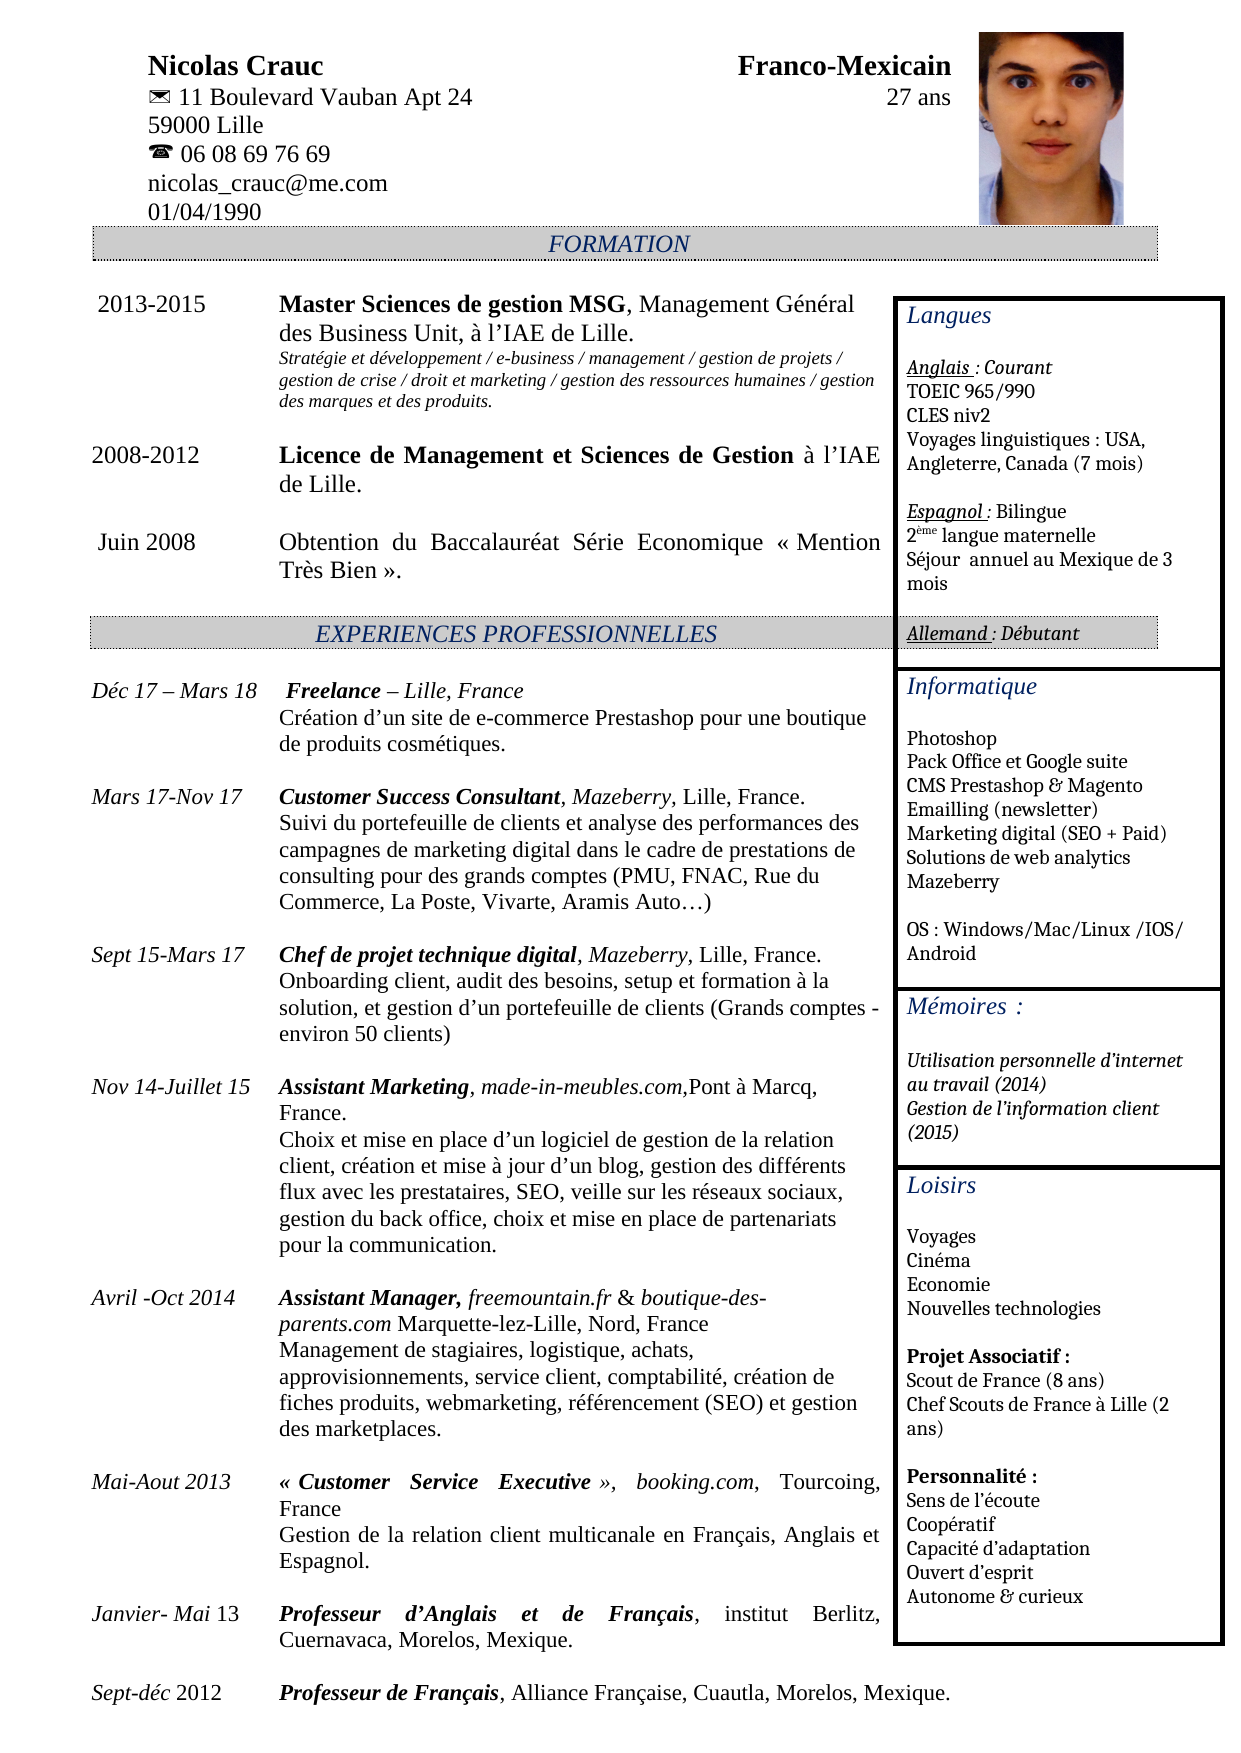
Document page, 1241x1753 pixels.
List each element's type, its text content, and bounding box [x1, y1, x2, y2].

table_cell Loisirs Voyages Cinéma Economie Nouvelles technologies Projet Associatif : Scout de France (8 ans) Chef Scouts de France à Lille (2 ans) Personnalité : Sens de l’écoute Coopératif Capacité d’adaptation Ouvert d’esprit Autonome & curieux [898, 1170, 1220, 1642]
text Nicolas Crauc Franco-Mexicain 11 Boulevard Vauban Apt 24 27 ans 59000 Lille [148, 15, 1092, 139]
text Mars 17-Nov 17 Customer Success Consultant, Mazeberry, Lille, France. Suivi du portefeuille de clients et analyse des performances des campagnes de marketing digital dans le cadre de prestations de consulting pour des grands comptes (PMU, FNAC, Rue du Commerce, La Poste, Vivarte, Aramis Auto…) [91, 783, 893, 915]
text 2008-2012 Licence de Management et Sciences de Gestion à l’IAE de Lille. [91, 440, 893, 498]
table_cell Mémoires : Utilisation personnelle d’internet au travail (2014) Gestion de l’information client (2015) [898, 991, 1220, 1165]
text FORMATION [92, 226, 1158, 261]
table_header Langues Anglais : Courant TOEIC 965/990 CLES niv2 Voyages linguistiques : USA, Angleterre, Canada (7 mois) Espagnol : Bilingue 2ème langue maternelle Séjour annuel au Mexique de 3 mois Allemand : Débutant [898, 301, 1220, 666]
text Juin 2008 Obtention du Baccalauréat Série Economique « Mention Très Bien ». [91, 527, 893, 584]
table_cell Informatique Photoshop Pack Office et Google suite CMS Prestashop & Magento Emailling (newsletter) Marketing digital (SEO + Paid) Solutions de web analytics Mazeberry OS : Windows/Mac/Linux /IOS/ Android [898, 671, 1220, 987]
text Avril -Oct 2014 Assistant Manager, freemountain.fr & boutique-des-parents.com Marquette-lez-Lille, Nord, France Management de stagiaires, logistique, achats, approvisionnements, service client, comptabilité, création de fiches produits, webmarketing, référencement (SEO) et gestion des marketplaces. [91, 1284, 893, 1442]
text Mai-Aout 2013 « Customer Service Executive », booking.com, Tourcoing, France Gestion de la relation client multicanale en Français, Anglais et Espagnol. [91, 1468, 893, 1574]
text Déc 17 – Mars 18 Freelance – Lille, France Création d’un site de e-commerce Prestashop pour une boutique de produits cosmétiques. [91, 678, 893, 757]
text Sept 15-Mars 17 Chef de projet technique digital, Mazeberry, Lille, France. Onboarding client, audit des besoins, setup et formation à la solution, et gestion d’un portefeuille de clients (Grands comptes - environ 50 clients) [91, 941, 893, 1047]
picture [978, 32, 1124, 225]
text Sept-déc 2012 Professeur de Français, Alliance Française, Cuautla, Morelos, Mexique. [91, 1679, 1092, 1705]
text Janvier- Mai 13 Professeur d’Anglais et de Français, institut Berlitz, Cuernavaca, Morelos, Mexique. [91, 1600, 1092, 1653]
text nicolas_crauc@me.com 01/04/1990 [148, 168, 1092, 226]
text EXPERIENCES PROFESSIONNELLES [90, 616, 893, 649]
text 2013-2015 Master Sciences de gestion MSG, Management Général des Business Unit, à l’IAE de Lille. Stratégie et développement / e-business / management / gestion de projets / gestion de crise / droit et marketing / gestion des ressources humaines / gestion des marques et des produits. [91, 289, 1160, 440]
text 06 08 69 76 69 [148, 139, 978, 168]
text Nov 14-Juillet 15 Assistant Marketing, made-in-meubles.com,Pont à Marcq, France. Choix et mise en place d’un logiciel de gestion de la relation client, création et mise à jour d’un blog, gestion des différents flux avec les prestataires, SEO, veille sur les réseaux sociaux, gestion du back office, choix et mise en place de partenariats pour la communication. [91, 1073, 893, 1257]
